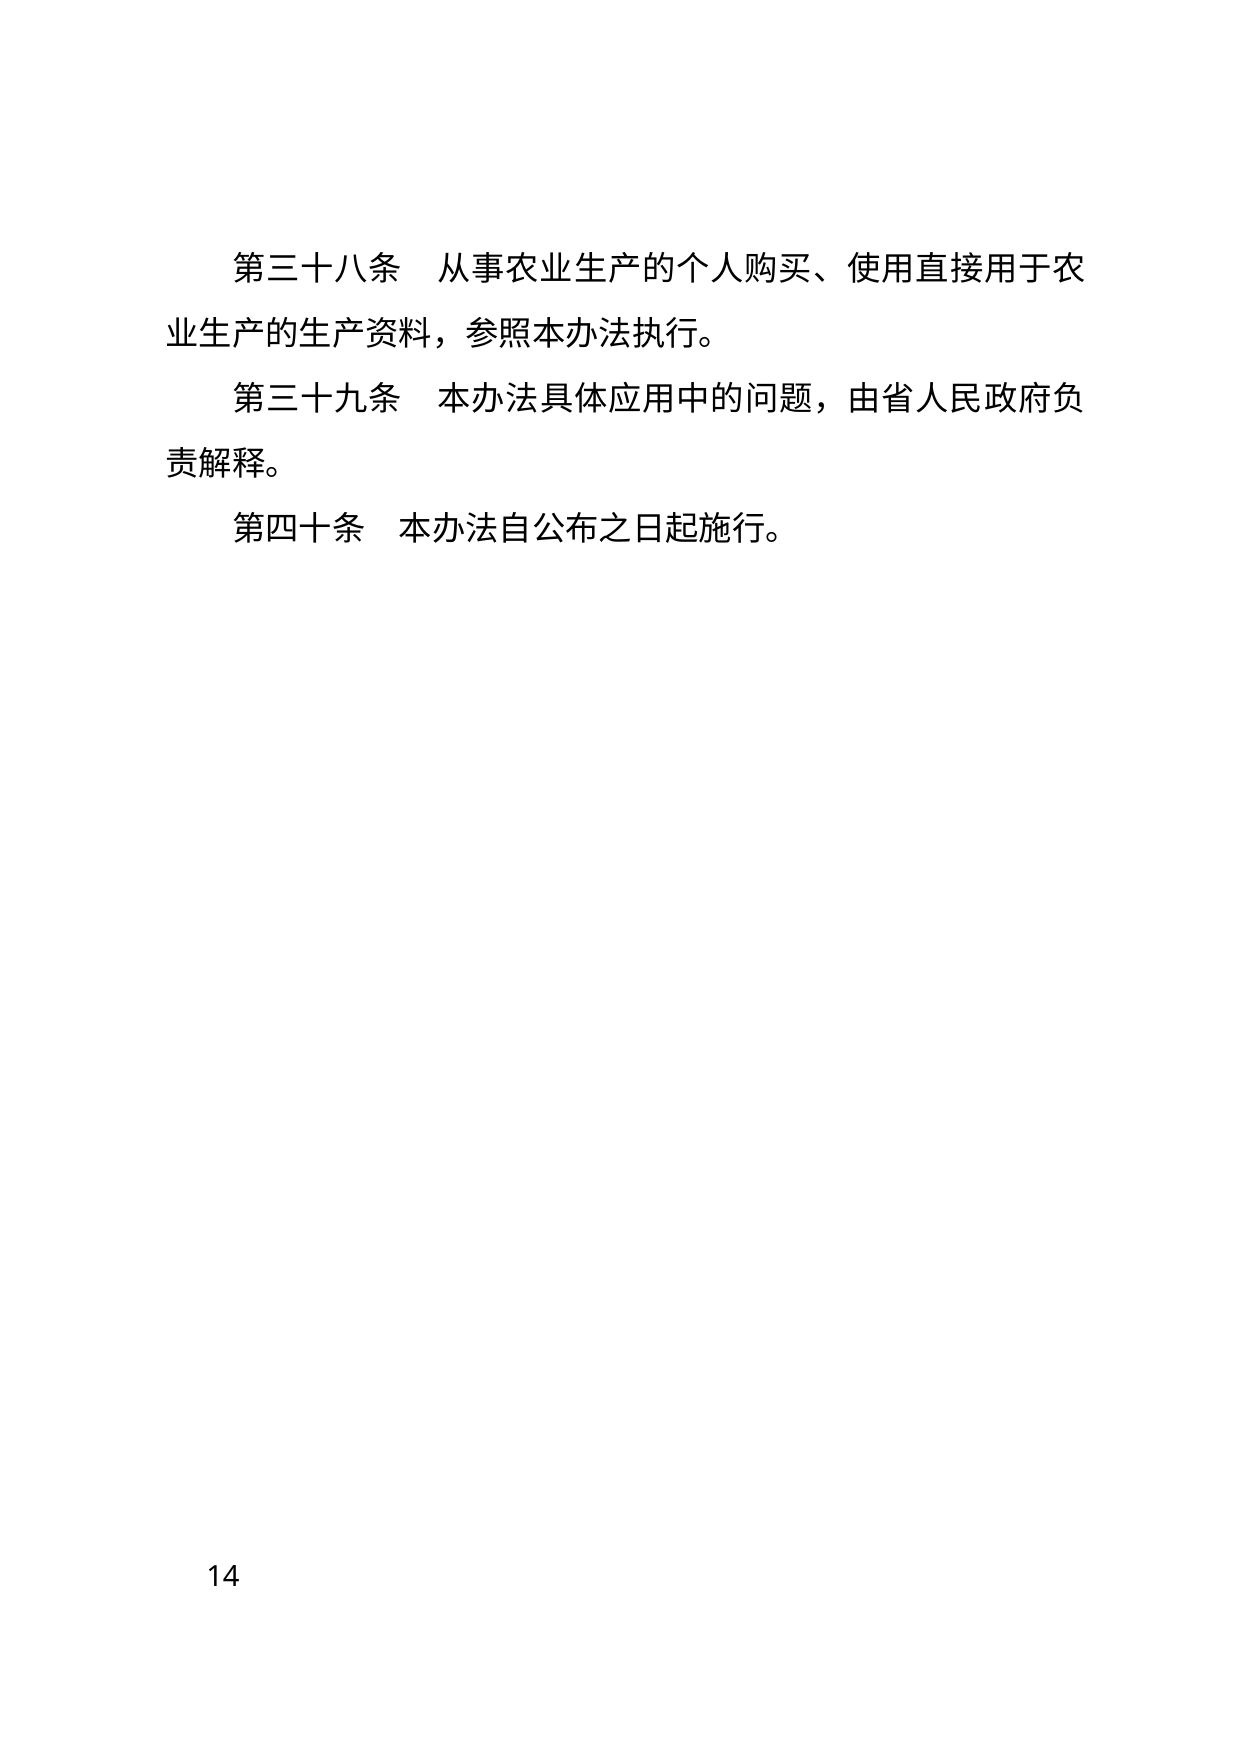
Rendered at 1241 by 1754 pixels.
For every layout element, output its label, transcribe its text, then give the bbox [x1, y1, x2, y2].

text 第三十八条 从事农业生产的个人购买、使用直接用于农业生产的生产资料，参照本办法执行。 [165, 233, 1087, 363]
text 第四十条 本办法自公布之日起施行。 [165, 493, 1087, 558]
text 第三十九条 本办法具体应用中的问题，由省人民政府负责解释。 [165, 363, 1087, 493]
